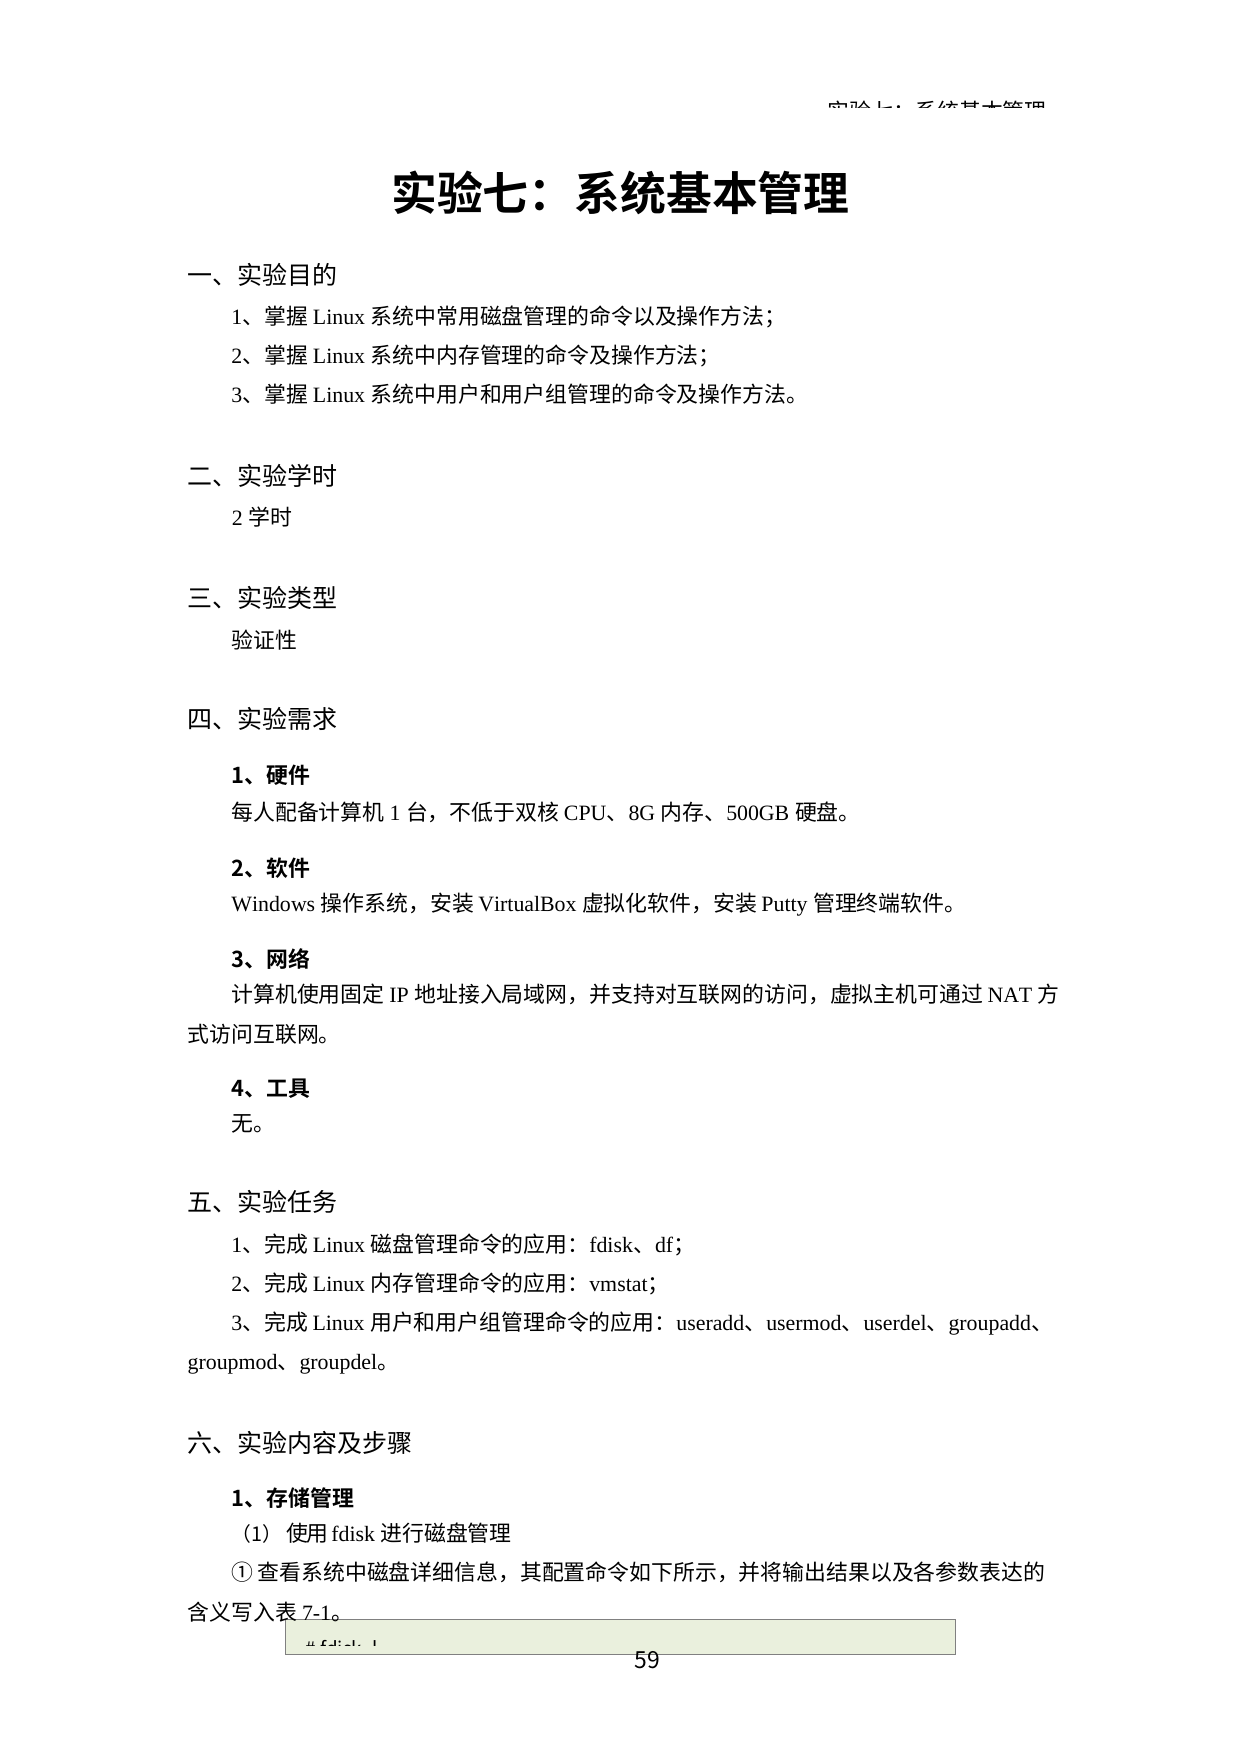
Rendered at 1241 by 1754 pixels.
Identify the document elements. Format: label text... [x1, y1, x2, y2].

text 验证性 [186, 623, 343, 655]
text Windows 操作系统，安装VirtualBox 虚拟化软件，安装Putty 管理终端软件。 [231, 886, 1107, 917]
text 无。 [231, 1106, 1107, 1138]
subtitle 六、实验内容及步骤 [187, 1423, 1107, 1459]
subtitle 四、实验需求 [186, 700, 339, 736]
subtitle 五、实验任务 [187, 1183, 1107, 1219]
subtitle 3、网络 [231, 942, 1107, 973]
text 2、完成 Linux 内存管理命令的应用：vmstat； [231, 1266, 1107, 1298]
subtitle 一、实验目的 [187, 255, 1107, 291]
text 每人配备计算机 1 台，不低于双核 CPU、8G 内存、500GB 硬盘。 [231, 795, 1107, 826]
list 使用 fdisk 进行磁盘管理 [231, 1516, 1107, 1548]
subtitle 2、软件 [231, 851, 1107, 883]
subtitle 4、工具 [231, 1071, 1107, 1103]
text 计算机使用固定 IP 地址接入局域网，并支持对互联网的访问，虚拟主机可通过NAT 方式访问互联网。 [187, 977, 1061, 1048]
text 3、掌握 Linux 系统中用户和用户组管理的命令及操作方法。 [231, 377, 1107, 409]
text 3、完成Linux 用户和用户组管理命令的应用：useradd、usermod、userdel、groupadd、 [231, 1305, 1107, 1337]
text 1、完成 Linux 磁盘管理命令的应用：fdisk、df； [231, 1227, 1107, 1258]
subtitle 二、实验学时 [186, 456, 339, 492]
text 2 学时 [184, 500, 339, 532]
text 2、掌握 Linux 系统中内存管理的命令及操作方法； [231, 338, 1107, 370]
subtitle 1、存储管理 [231, 1481, 1107, 1513]
text 1、掌握 Linux 系统中常用磁盘管理的命令以及操作方法； [231, 299, 1107, 331]
text groupmod、groupdel。 [187, 1344, 1107, 1376]
subtitle 三、实验类型 [186, 579, 339, 615]
text ①查看系统中磁盘详细信息，其配置命令如下所示，并将输出结果以及各参数表达的含义写入表 7-1。 [187, 1555, 1053, 1627]
subtitle 实验七：系统基本管理 [186, 152, 1054, 225]
subtitle 1、硬件 [231, 758, 1107, 789]
